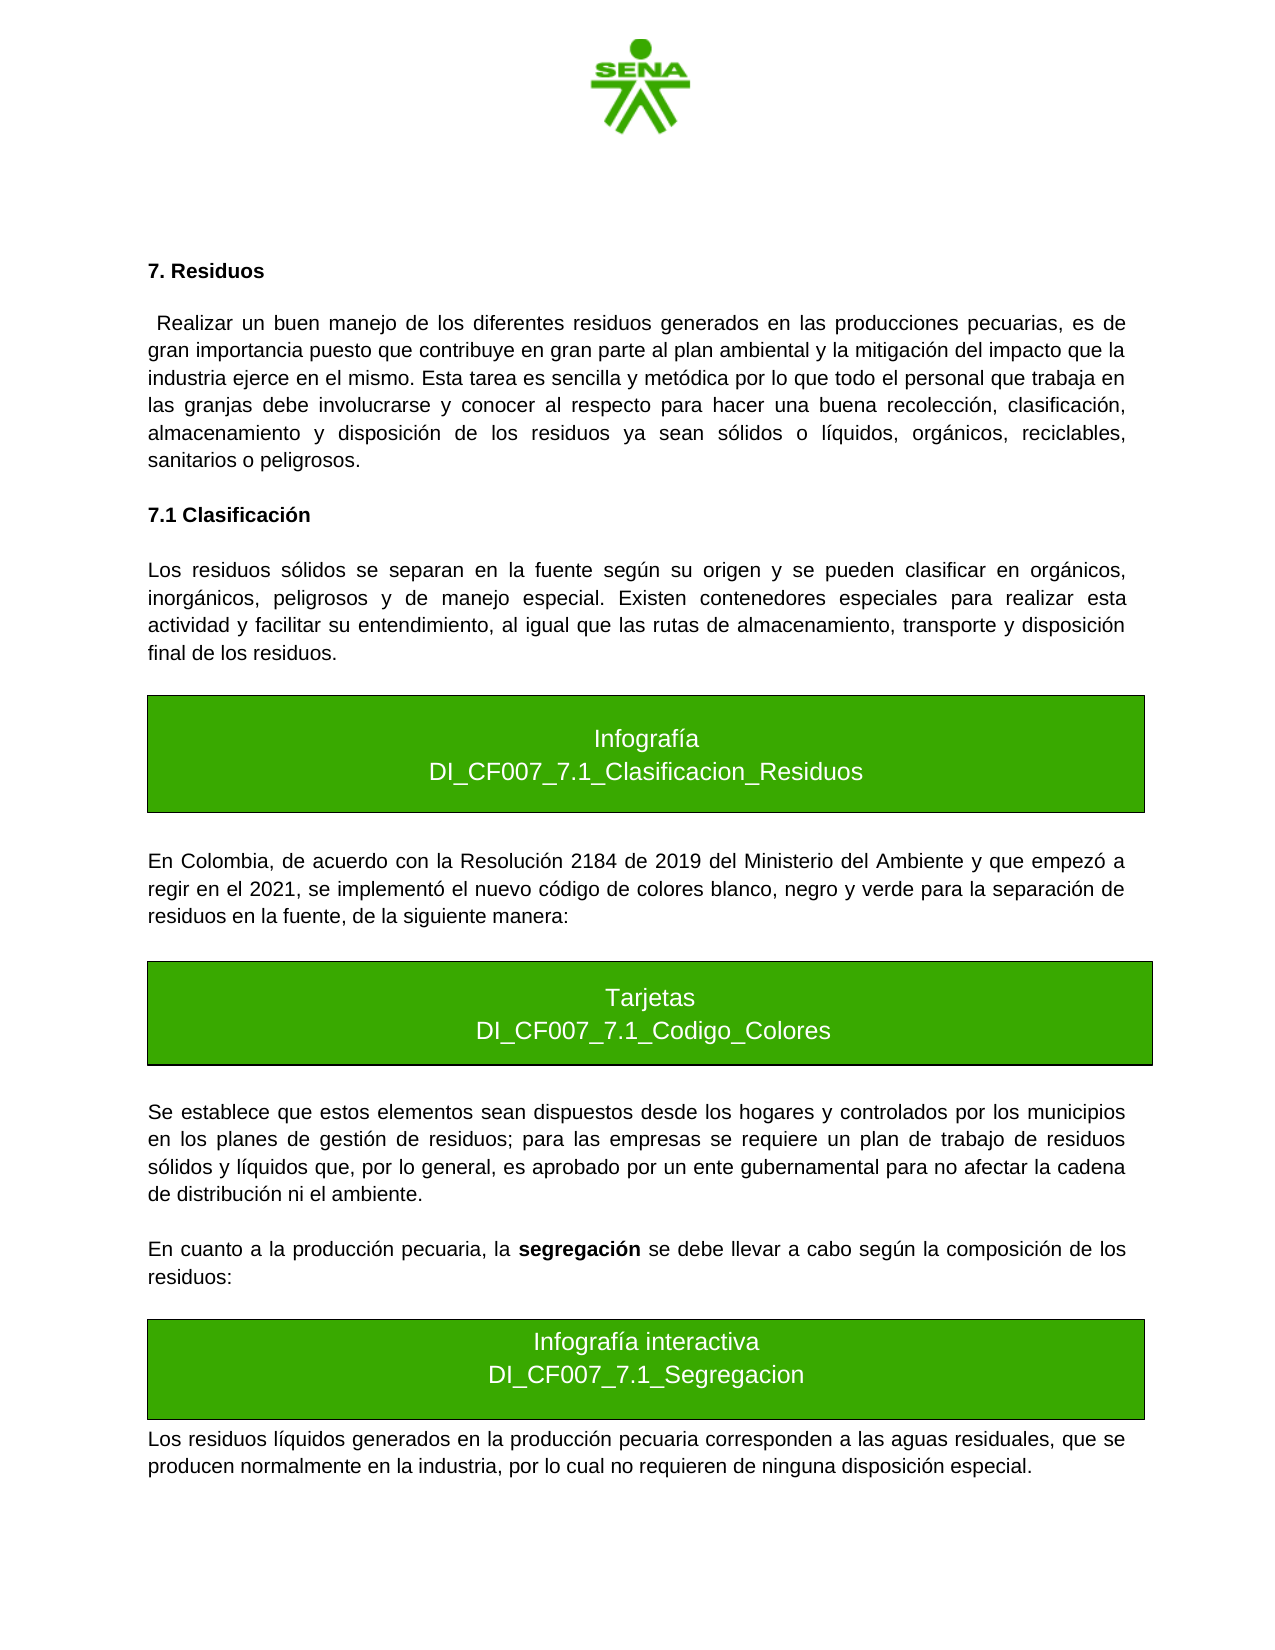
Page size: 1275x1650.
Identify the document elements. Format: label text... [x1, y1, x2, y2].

text Realizar un buen manejo de los diferentes residuos generados en las producciones pecuarias, es de gran importancia puesto que contribuye en gran parte al plan ambiental y la mitigación del impacto que la industria ejerce en el mismo. Esta tarea es sencilla y metódica por lo que todo el personal que trabaja en las granjas debe involucrarse y conocer al respecto para hacer una buena recolección, clasificación, almacenamiento y disposición de los residuos ya sean sólidos o líquidos, orgánicos, reciclables, sanitarios o peligrosos. [148, 311, 1127, 472]
text En cuanto a la producción pecuaria, la segregación se debe llevar a cabo según la composición de los residuos: [148, 1237, 1127, 1288]
text Se establece que estos elementos sean dispuestos desde los hogares y controlados por los municipios en los planes de gestión de residuos; para las empresas se requiere un plan de trabajo de residuos sólidos y líquidos que, por lo general, es aprobado por un ente gubernamental para no afectar la cadena de distribución ni el ambiente. [148, 1099, 1127, 1206]
text En Colombia, de acuerdo con la Resolución 2184 de 2019 del Ministerio del Ambiente y que empezó a regir en el 2021, se implementó el nuevo código de colores blanco, negro y verde para la separación de residuos en la fuente, de la siguiente manera: [148, 849, 1127, 928]
text Los residuos líquidos generados en la producción pecuaria corresponden a las aguas residuales, que se producen normalmente en la industria, por lo cual no requieren de ninguna disposición especial. [148, 1427, 1127, 1478]
subtitle 7. Residuos [148, 259, 1127, 283]
picture [589, 39, 694, 136]
text Los residuos sólidos se separan en la fuente según su origen y se pueden clasificar en orgánicos, inorgánicos, peligrosos y de manejo especial. Existen contenedores especiales para realizar esta actividad y facilitar su entendimiento, al igual que las rutas de almacenamiento, transporte y disposición final de los residuos. [148, 558, 1127, 665]
subtitle 7.1 Clasificación [148, 503, 1127, 527]
